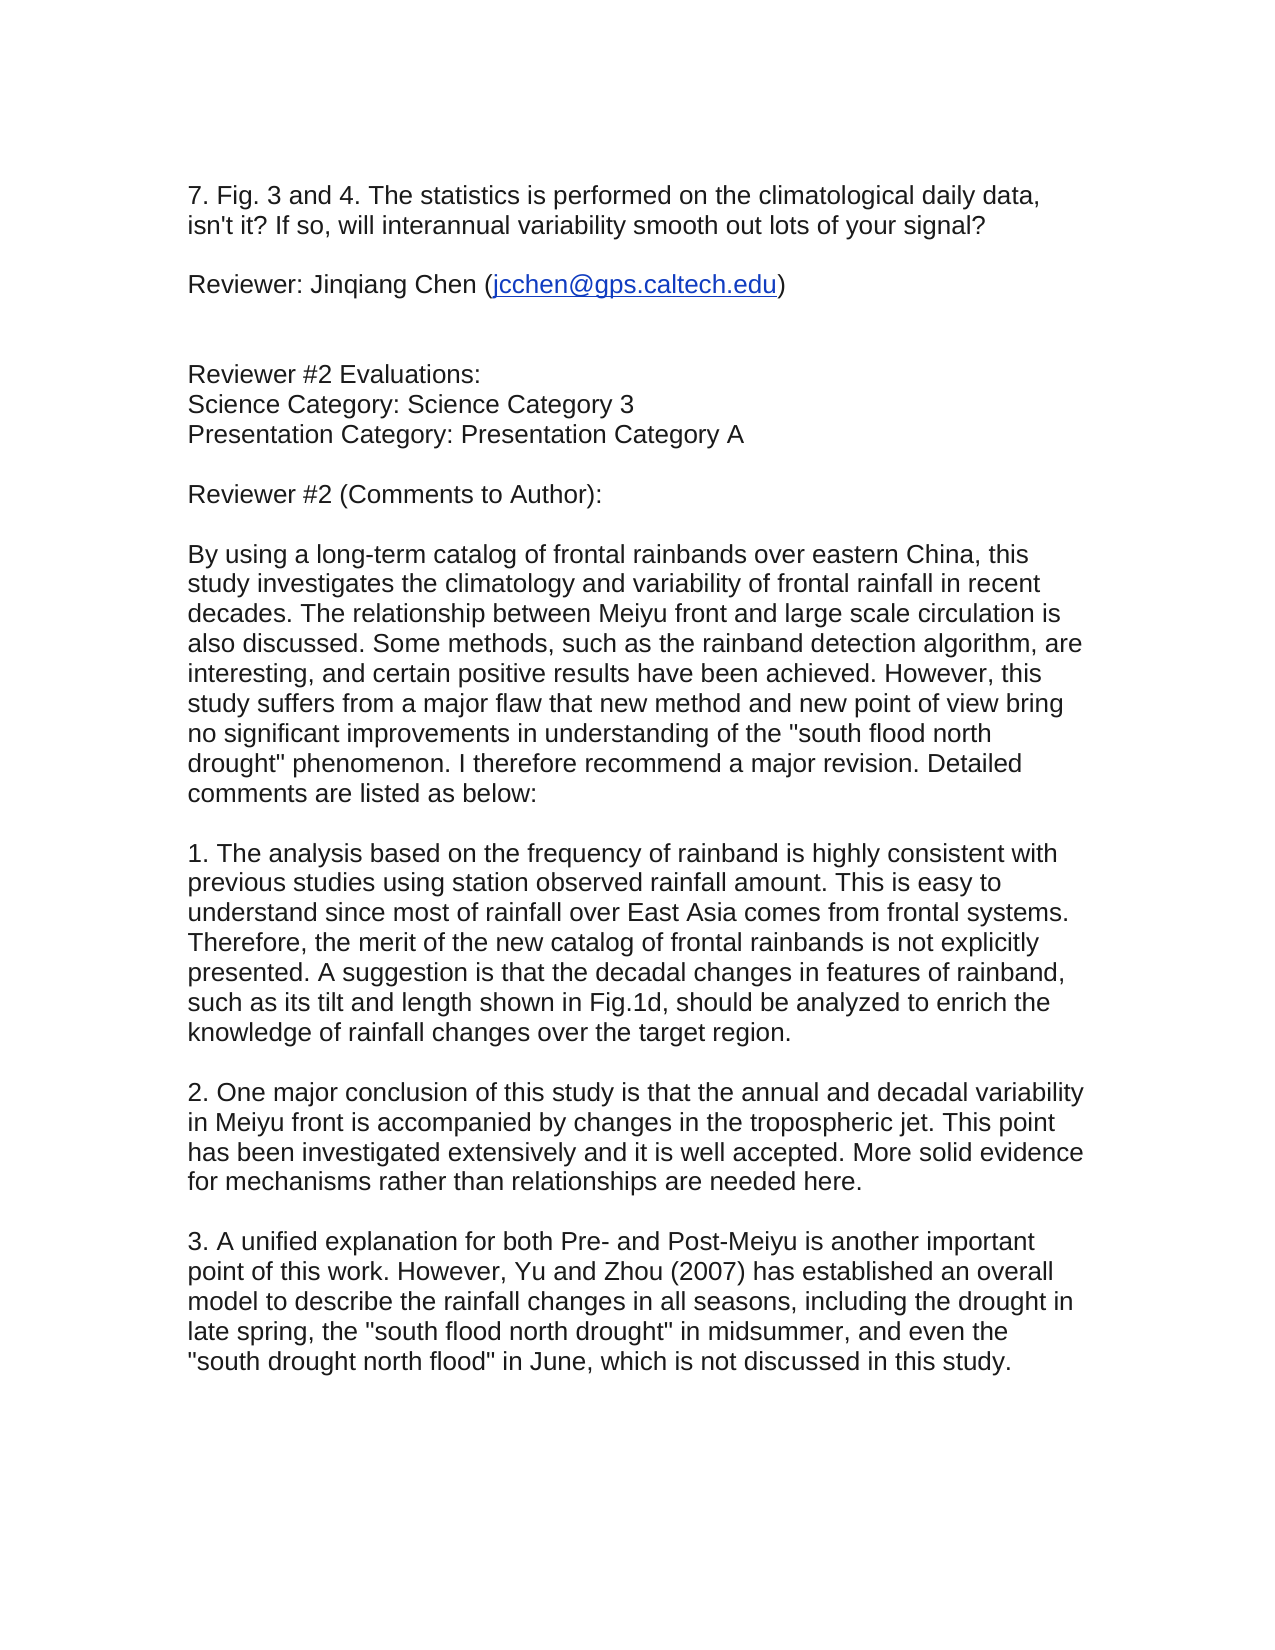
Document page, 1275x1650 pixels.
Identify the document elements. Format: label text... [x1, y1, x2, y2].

text Presentation Category: Presentation Category A [187, 419, 1087, 449]
text Reviewer: Jinqiang Chen (jcchen@gps.caltech.edu) [187, 269, 1087, 299]
text 1. The analysis based on the frequency of rainband is highly consistent with previous studies using station observed rainfall amount. This is easy to understand since most of rainfall over East Asia comes from frontal systems. Therefore, the merit of the new catalog of frontal rainbands is not explicitly presented. A suggestion is that the decadal changes in features of rainband, such as its tilt and length shown in Fig.1d, should be analyzed to enrich the knowledge of rainfall changes over the target region. [187, 838, 1087, 1047]
text Reviewer #2 Evaluations: [187, 359, 1087, 389]
text Science Category: Science Category 3 [187, 389, 1087, 419]
text 2. One major conclusion of this study is that the annual and decadal variability in Meiyu front is accompanied by changes in the tropospheric jet. This point has been investigated extensively and it is well accepted. More solid evidence for mechanisms rather than relationships are needed here. [187, 1077, 1087, 1196]
text 3. A unified explanation for both Pre- and Post-Meiyu is another important point of this work. However, Yu and Zhou (2007) has established an overall model to describe the rainfall changes in all seasons, including the drought in late spring, the "south flood north drought" in midsummer, and even the "south drought north flood" in June, which is not discussed in this study. [187, 1226, 1087, 1376]
text Reviewer #2 (Comments to Author): [187, 479, 1087, 509]
text By using a long-term catalog of frontal rainbands over eastern China, this study investigates the climatology and variability of frontal rainfall in recent decades. The relationship between Meiyu front and large scale circulation is also discussed. Some methods, such as the rainband detection algorithm, are interesting, and certain positive results have been achieved. However, this study suffers from a major flaw that new method and new point of view bring no significant improvements in understanding of the "south flood north drought" phenomenon. I therefore recommend a major revision. Detailed comments are listed as below: [187, 539, 1087, 808]
text 7. Fig. 3 and 4. The statistics is performed on the climatological daily data, isn't it? If so, will interannual variability smooth out lots of your signal? [187, 180, 1087, 240]
